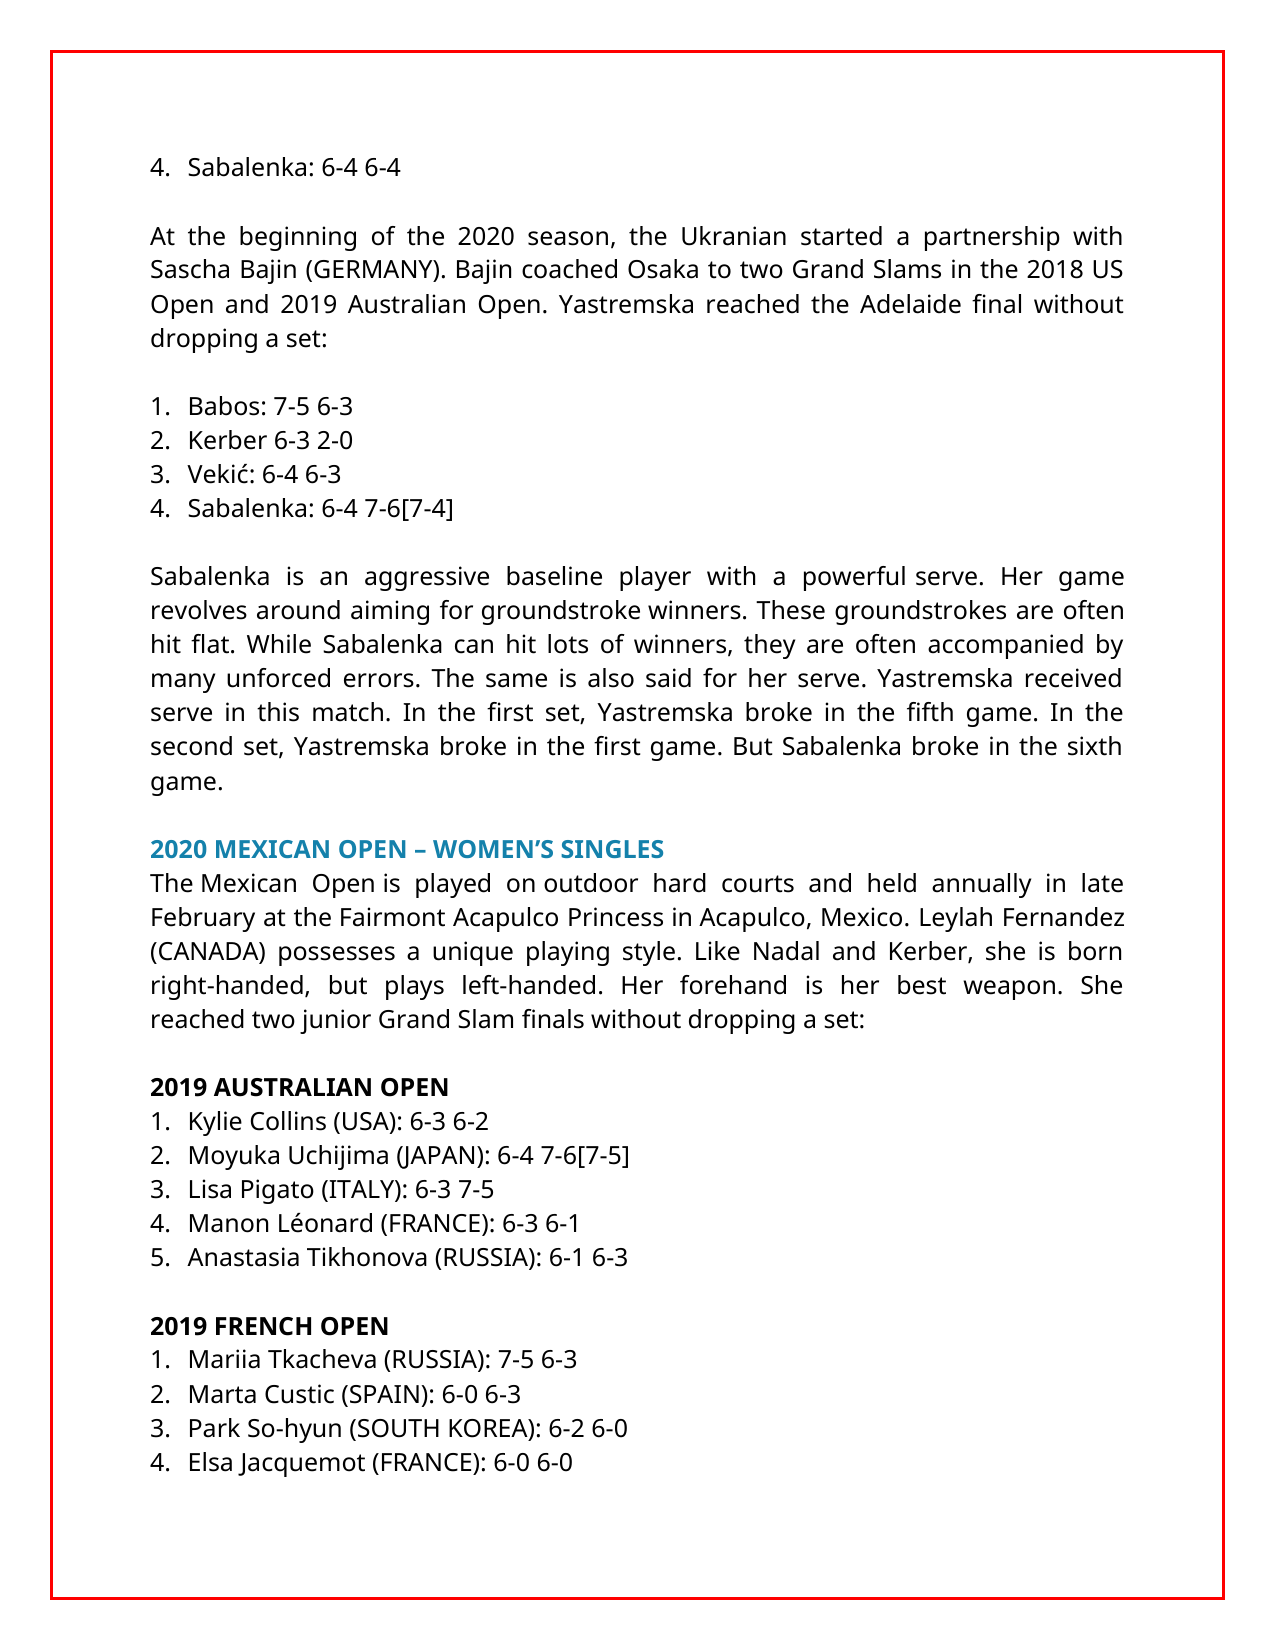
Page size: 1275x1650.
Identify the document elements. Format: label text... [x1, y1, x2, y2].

text 2019 FRENCH OPEN [150, 1308, 1125, 1342]
list Moyuka Uchijima (JAPAN): 6-4 7-6[7-5] [150, 1138, 1125, 1172]
list Marta Custic (SPAIN): 6-0 6-3 [150, 1376, 1125, 1410]
text At the beginning of the 2020 season, the Ukranian started a partnership with Sascha Bajin (GERMANY). Bajin coached Osaka to two Grand Slams in the 2018 US Open and 2019 Australian Open. Yastremska reached the Adelaide final without dropping a set: [150, 218, 1125, 354]
subtitle 2020 MEXICAN OPEN – WOMEN’S SINGLES [150, 831, 1125, 865]
list Mariia Tkacheva (RUSSIA): 7-5 6-3 [150, 1342, 1125, 1376]
list Sabalenka: 6-4 7-6[7-4] [150, 491, 1125, 525]
list Sabalenka: 6-4 6-4 [150, 150, 1125, 184]
list Kylie Collins (USA): 6-3 6-2 [150, 1104, 1125, 1138]
text 2019 AUSTRALIAN OPEN [150, 1070, 1125, 1104]
list Anastasia Tikhonova (RUSSIA): 6-1 6-3 [150, 1240, 1125, 1274]
list Manon Léonard (FRANCE): 6-3 6-1 [150, 1206, 1125, 1240]
list Kerber 6-3 2-0 [150, 422, 1125, 457]
list Elsa Jacquemot (FRANCE): 6-0 6-0 [150, 1444, 1125, 1478]
list Lisa Pigato (ITALY): 6-3 7-5 [150, 1172, 1125, 1206]
list Vekić: 6-4 6-3 [150, 457, 1125, 491]
list Babos: 7-5 6-3 [150, 388, 1125, 422]
text Sabalenka is an aggressive baseline player with a powerful serve. Her game revolves around aiming for groundstroke winners. These groundstrokes are often hit flat. While Sabalenka can hit lots of winners, they are often accompanied by many unforced errors. The same is also said for her serve. Yastremska received serve in this match. In the first set, Yastremska broke in the fifth game. In the second set, Yastremska broke in the first game. But Sabalenka broke in the sixth game. [150, 559, 1125, 797]
list Park So-hyun (SOUTH KOREA): 6-2 6-0 [150, 1410, 1125, 1444]
text The Mexican Open is played on outdoor hard courts and held annually in late February at the Fairmont Acapulco Princess in Acapulco, Mexico. Leylah Fernandez (CANADA) possesses a unique playing style. Like Nadal and Kerber, she is born right-handed, but plays left-handed. Her forehand is her best weapon. She reached two junior Grand Slam finals without dropping a set: [150, 865, 1125, 1036]
